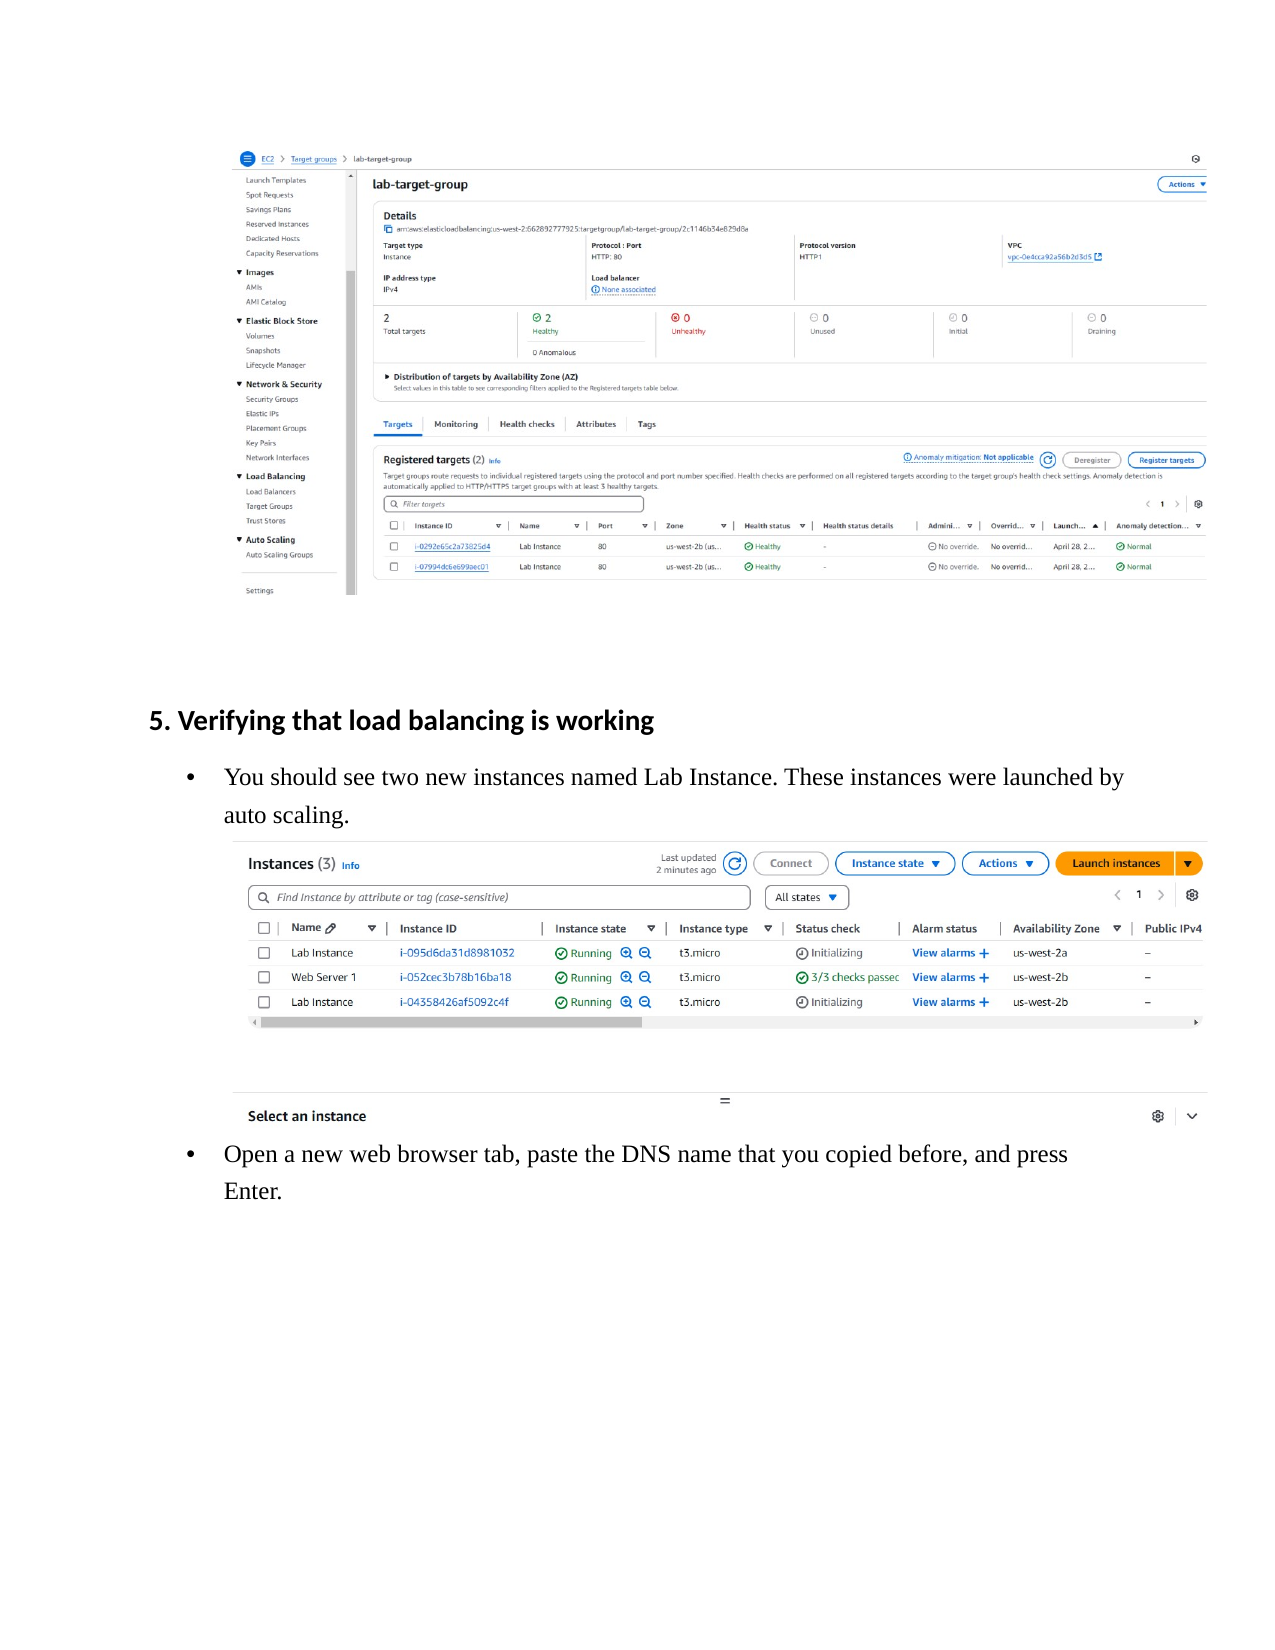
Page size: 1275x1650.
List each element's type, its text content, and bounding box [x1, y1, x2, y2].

picture [231, 150, 1207, 595]
list You should see two new instances named Lab Instance. These instances were launched by auto scaling. [186, 762, 1124, 828]
picture [232, 838, 1208, 1137]
list Open a new web browser tab, paste the DNS name that you copied before, and press Enter. [186, 1139, 1124, 1205]
subtitle 5. Verifying that load balancing is working [148, 702, 1207, 738]
